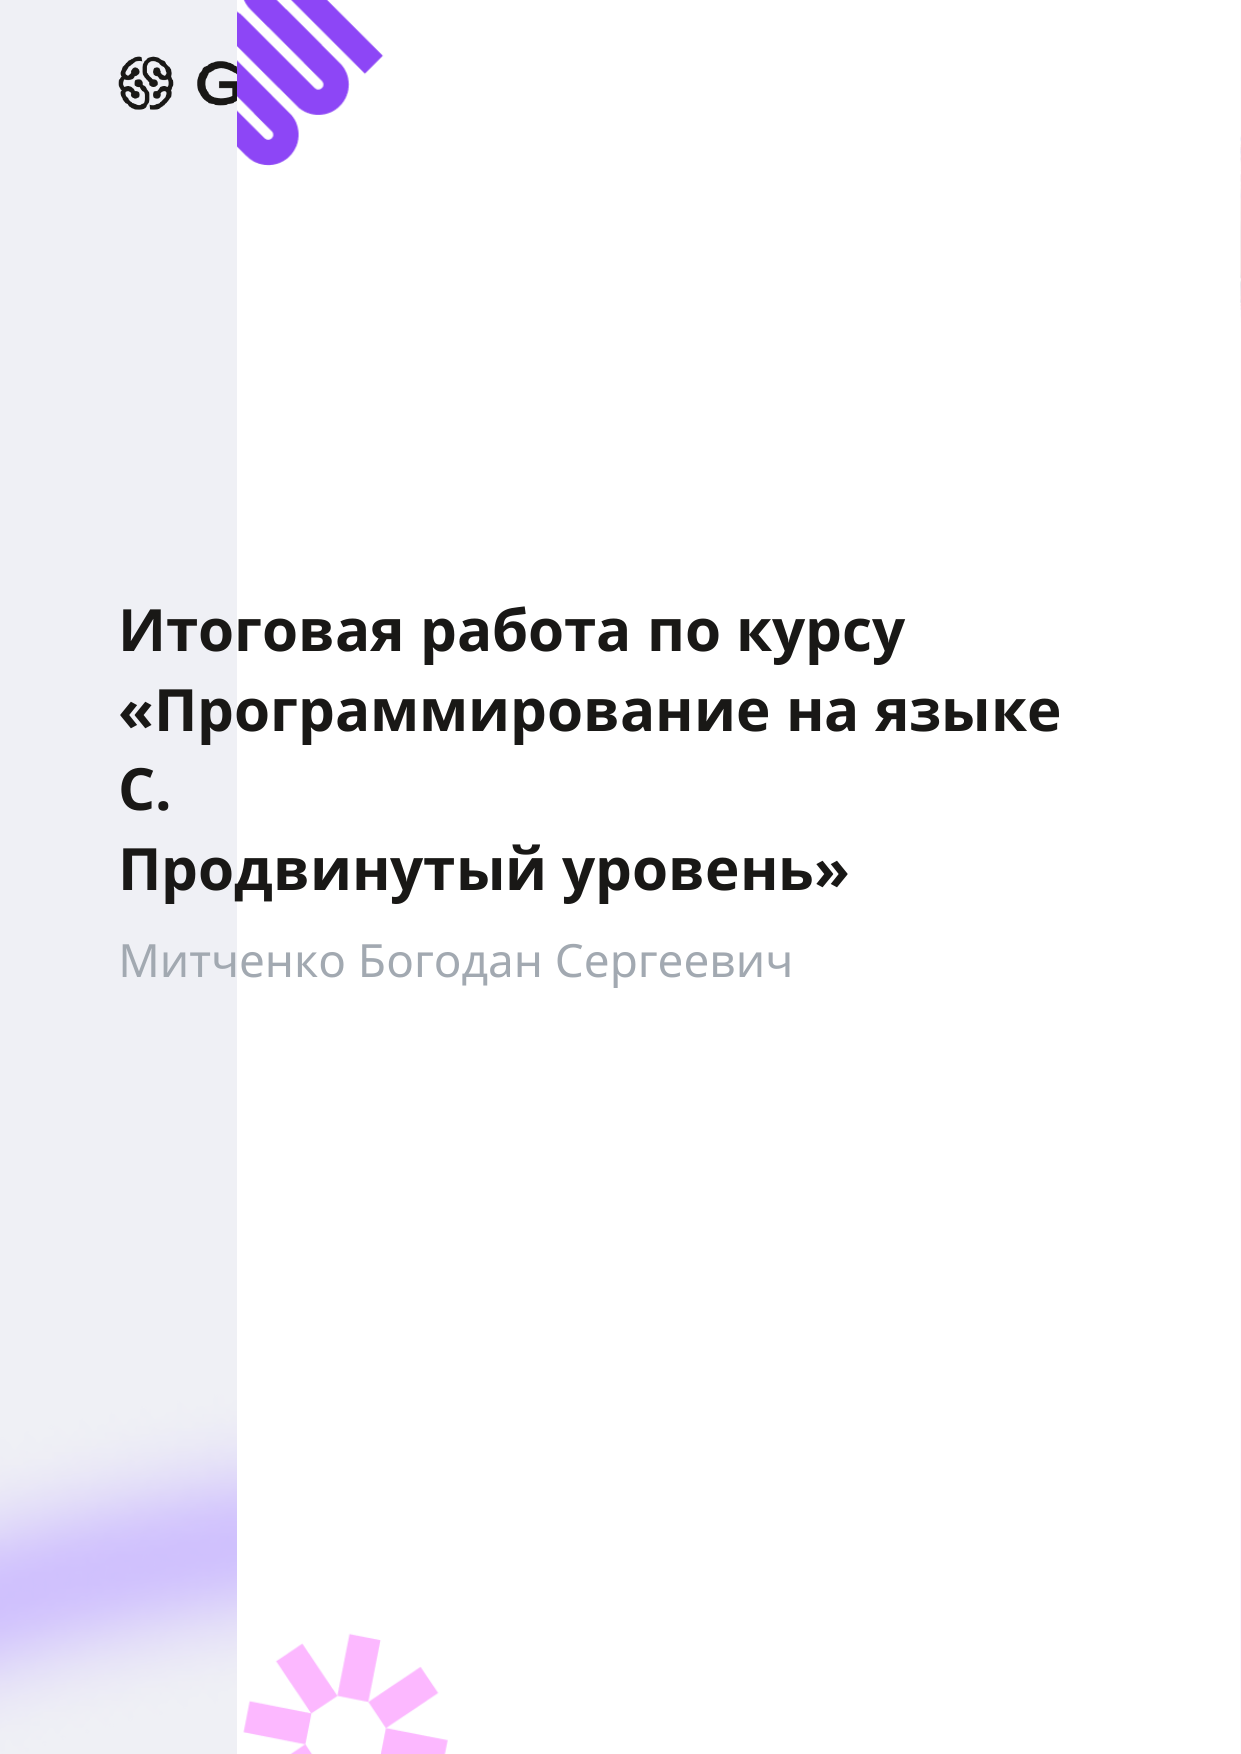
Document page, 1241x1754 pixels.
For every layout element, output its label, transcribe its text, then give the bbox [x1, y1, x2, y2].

picture [0, 0, 1241, 1754]
text Митченко Богодан Сергеевич [118, 928, 1122, 990]
title Итоговая работа по курсу «Программирование на языке С. Продвинутый уровень» [118, 589, 1122, 907]
